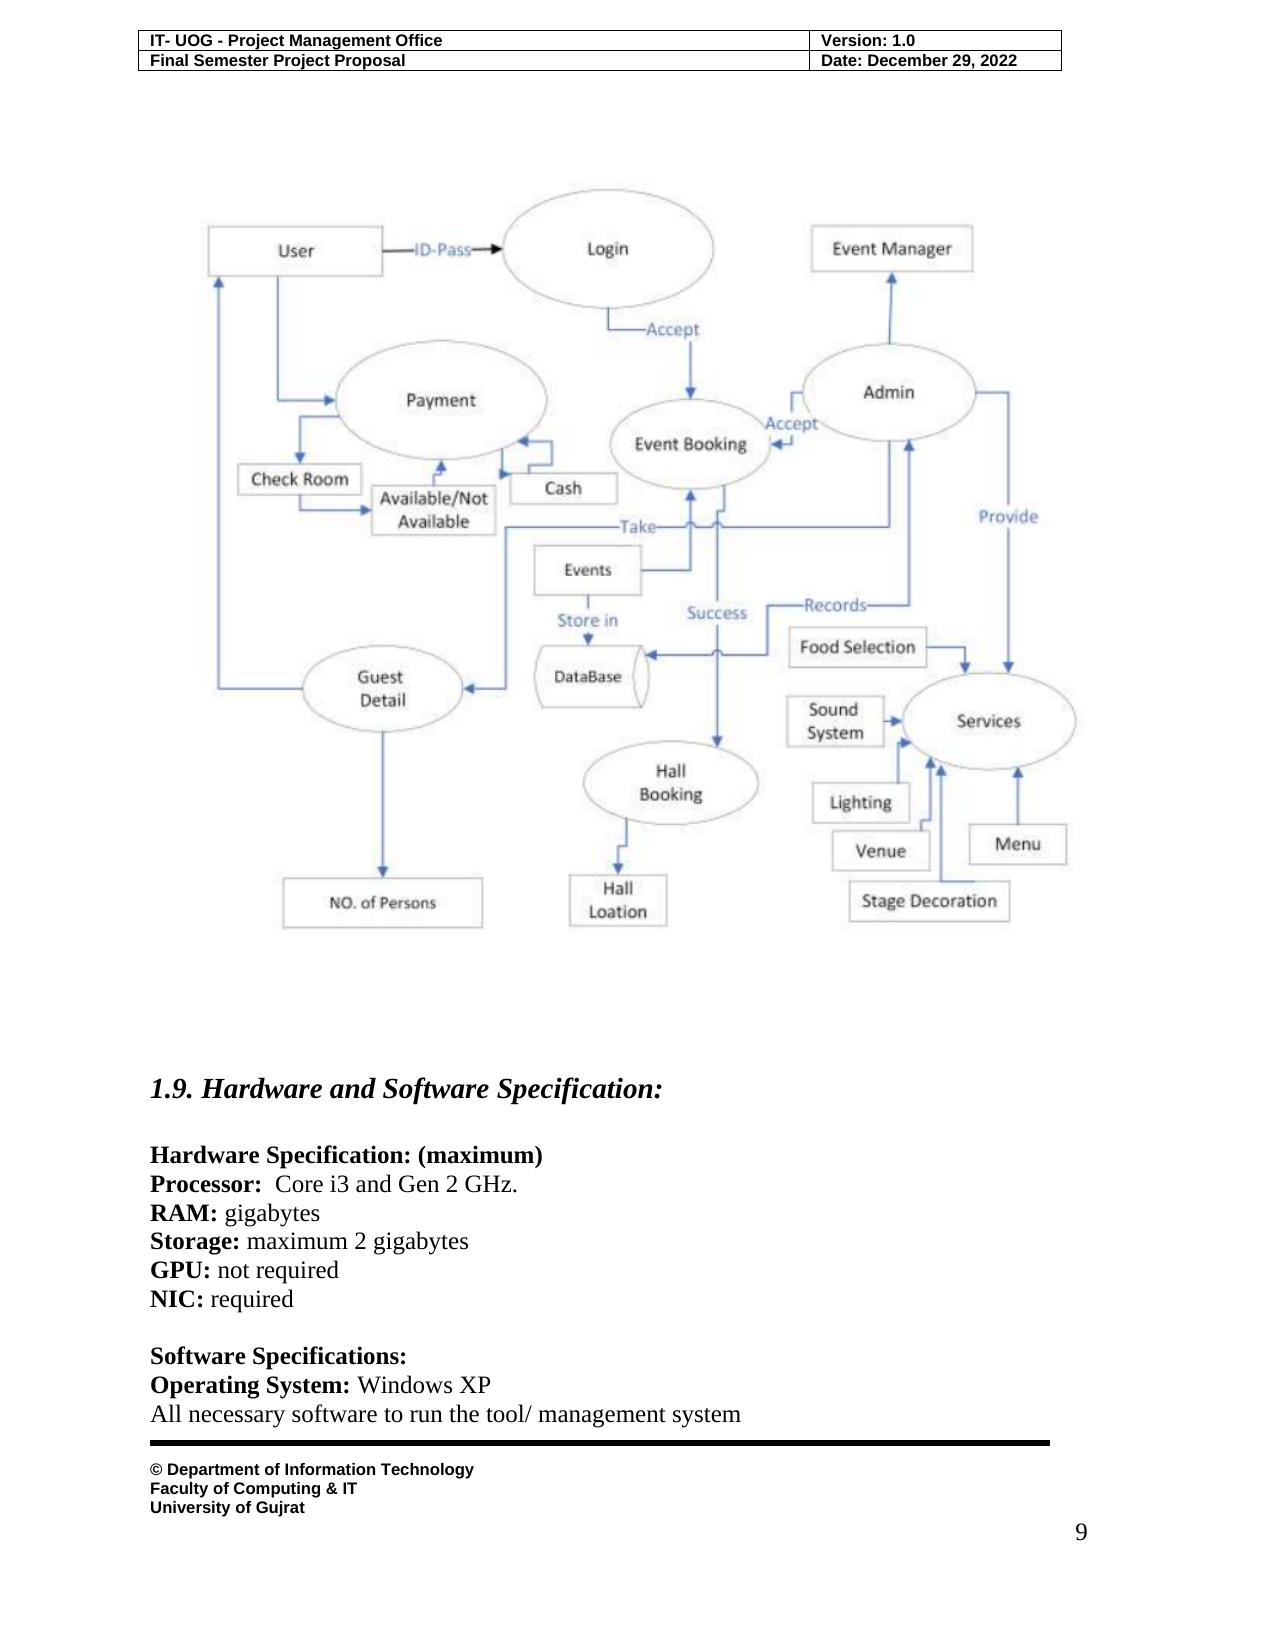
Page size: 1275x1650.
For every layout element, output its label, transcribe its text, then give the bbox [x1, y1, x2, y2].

text Storage: maximum 2 gigabytes [150, 1226, 1125, 1255]
text Software Specifications: [150, 1341, 1125, 1370]
text NIC: required [150, 1284, 1125, 1313]
text Operating System: Windows XP [150, 1370, 1125, 1399]
text Processor: Core i3 and Gen 2 GHz. [150, 1169, 1125, 1198]
picture [150, 173, 1126, 1012]
text RAM: gigabytes [150, 1198, 1125, 1226]
subtitle 1.9. Hardware and Software Specification: [150, 1072, 1125, 1105]
text GPU: not required [150, 1255, 1125, 1284]
text Hardware Specification: (maximum) [150, 1140, 1125, 1169]
text All necessary software to run the tool/ management system [150, 1399, 1125, 1428]
